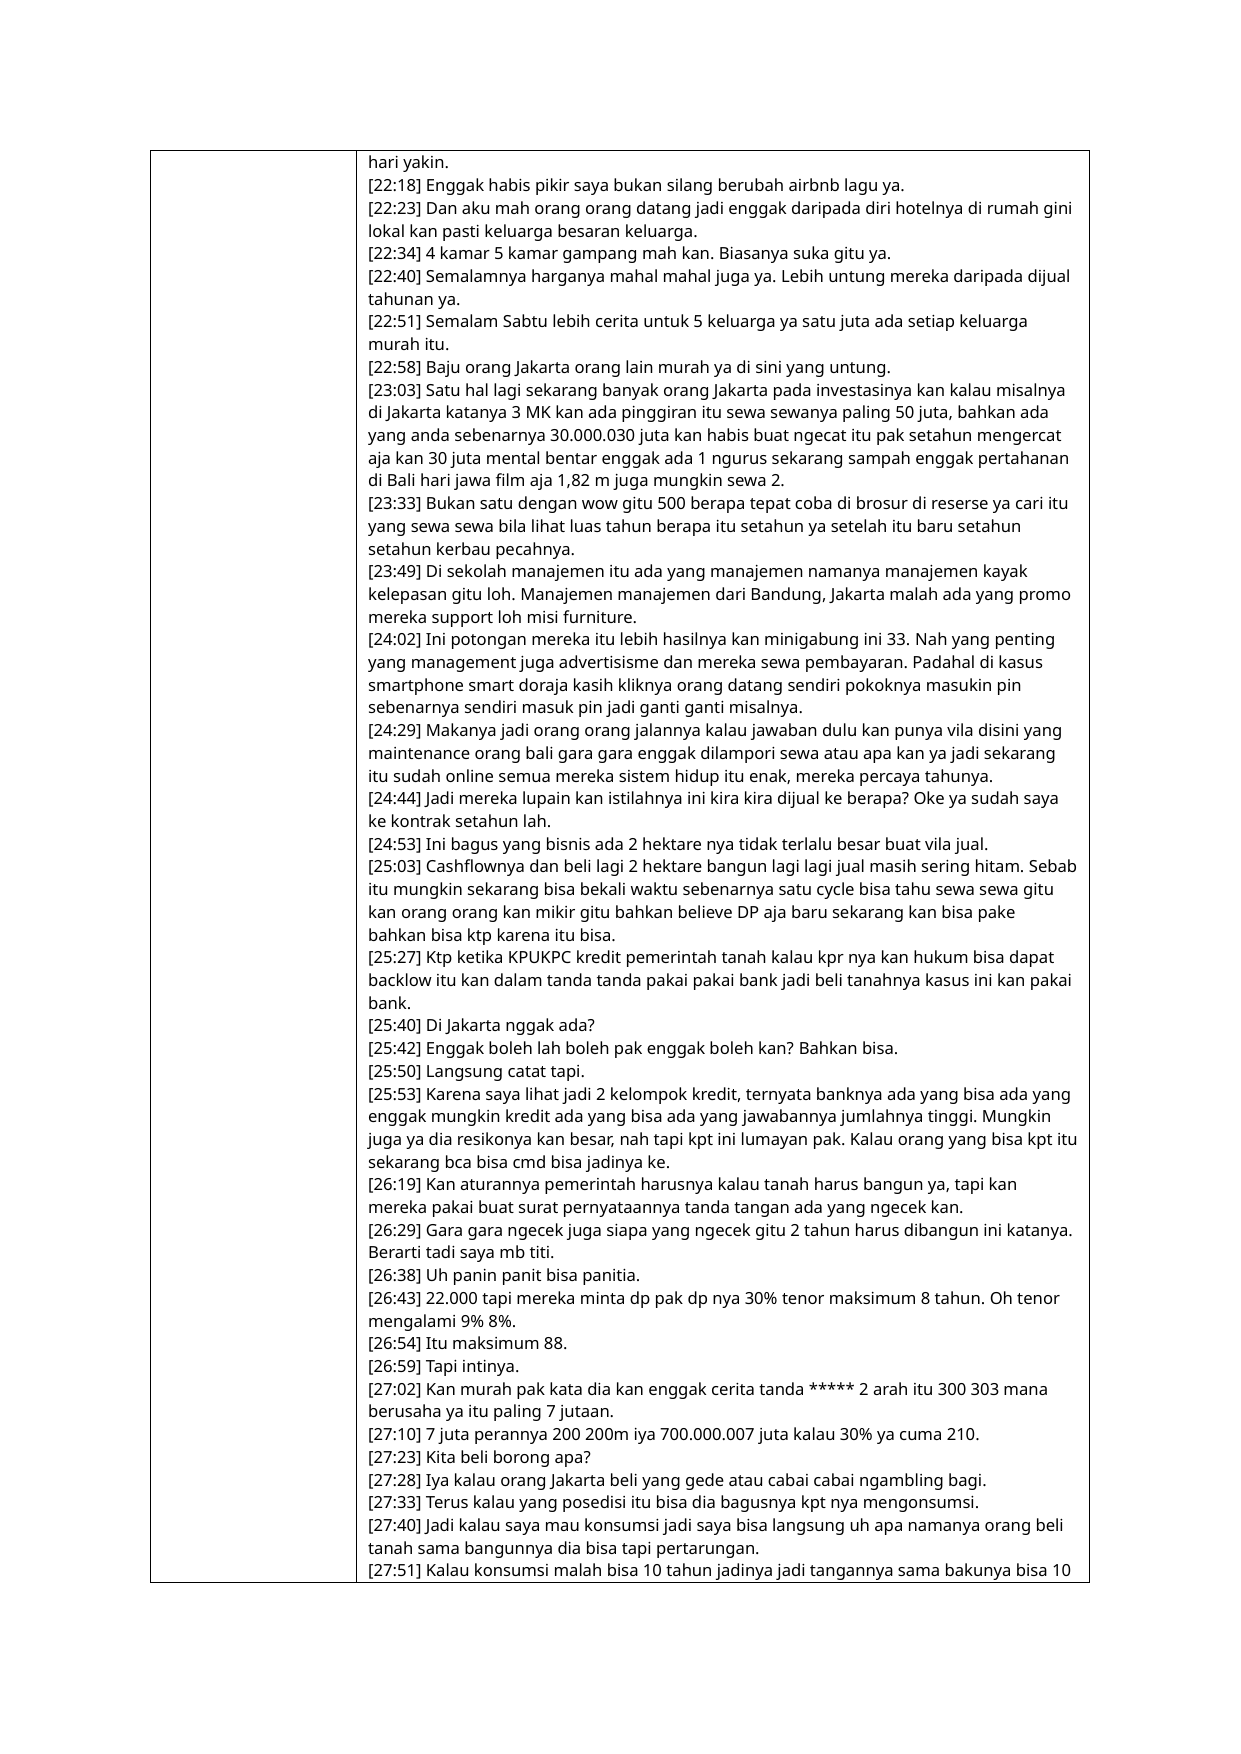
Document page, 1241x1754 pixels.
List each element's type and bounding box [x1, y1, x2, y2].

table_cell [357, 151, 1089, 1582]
table_cell [151, 151, 356, 1582]
